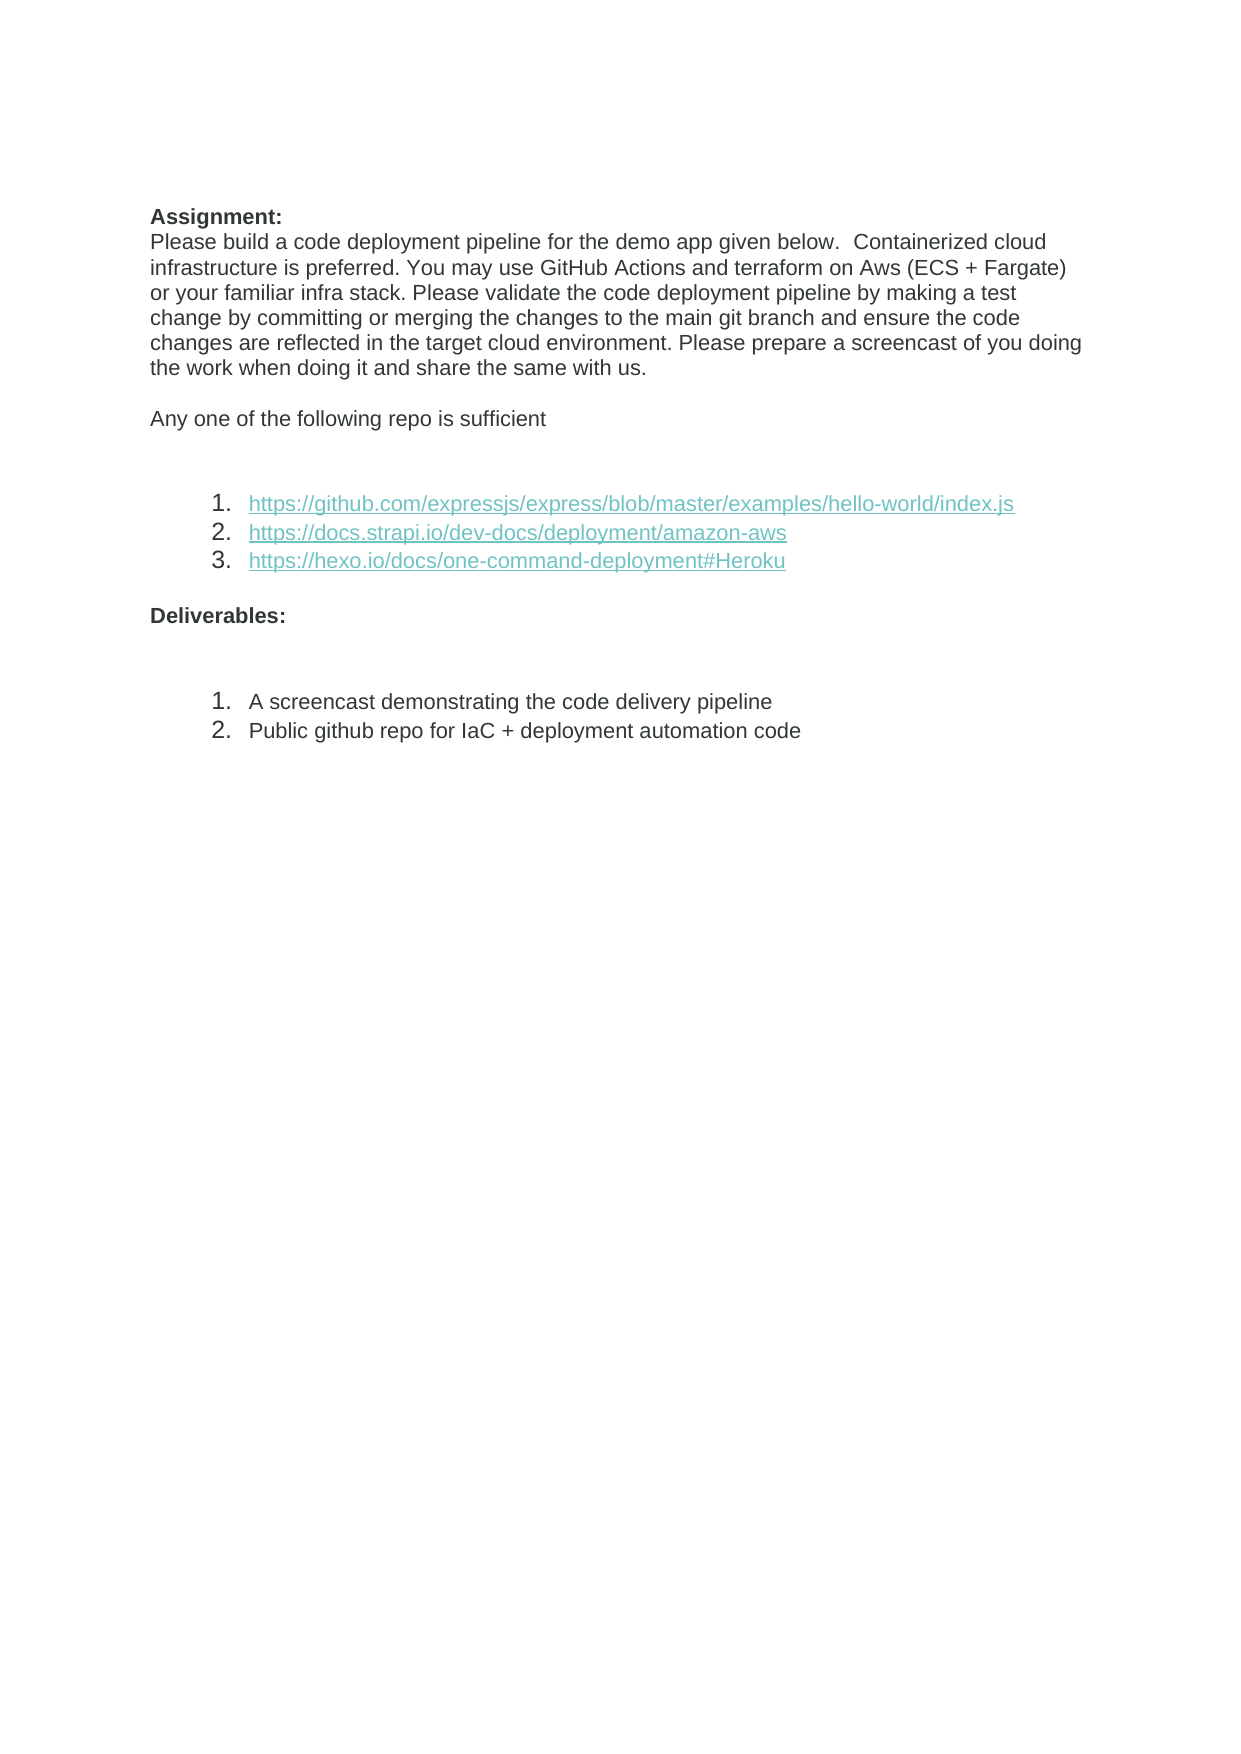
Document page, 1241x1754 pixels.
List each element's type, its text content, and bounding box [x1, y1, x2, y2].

list https://github.com/expressjs/express/blob/master/examples/hello-world/index.js [211, 488, 1090, 517]
text Deliverables: [150, 603, 1090, 657]
list https://hexo.io/docs/one-command-deployment#Heroku [211, 546, 1090, 574]
text Assignment: Please build a code deployment pipeline for the demo app given below. Containerized cloud infrastructure is preferred. You may use GitHub Actions and terraform on Aws (ECS + Fargate) or your familiar infra stack. Please validate the code deployment pipeline by making a test change by committing or merging the changes to the main git branch and ensure the code changes are reflected in the target cloud environment. Please prepare a screencast of you doing the work when doing it and share the same with us. Any one of the following repo is sufficient [150, 150, 1090, 459]
list Public github repo for IaC + deployment automation code [211, 714, 1090, 743]
list A screencast demonstrating the code delivery pipeline [211, 686, 1090, 714]
list https://docs.strapi.io/dev-docs/deployment/amazon-aws [211, 517, 1090, 546]
